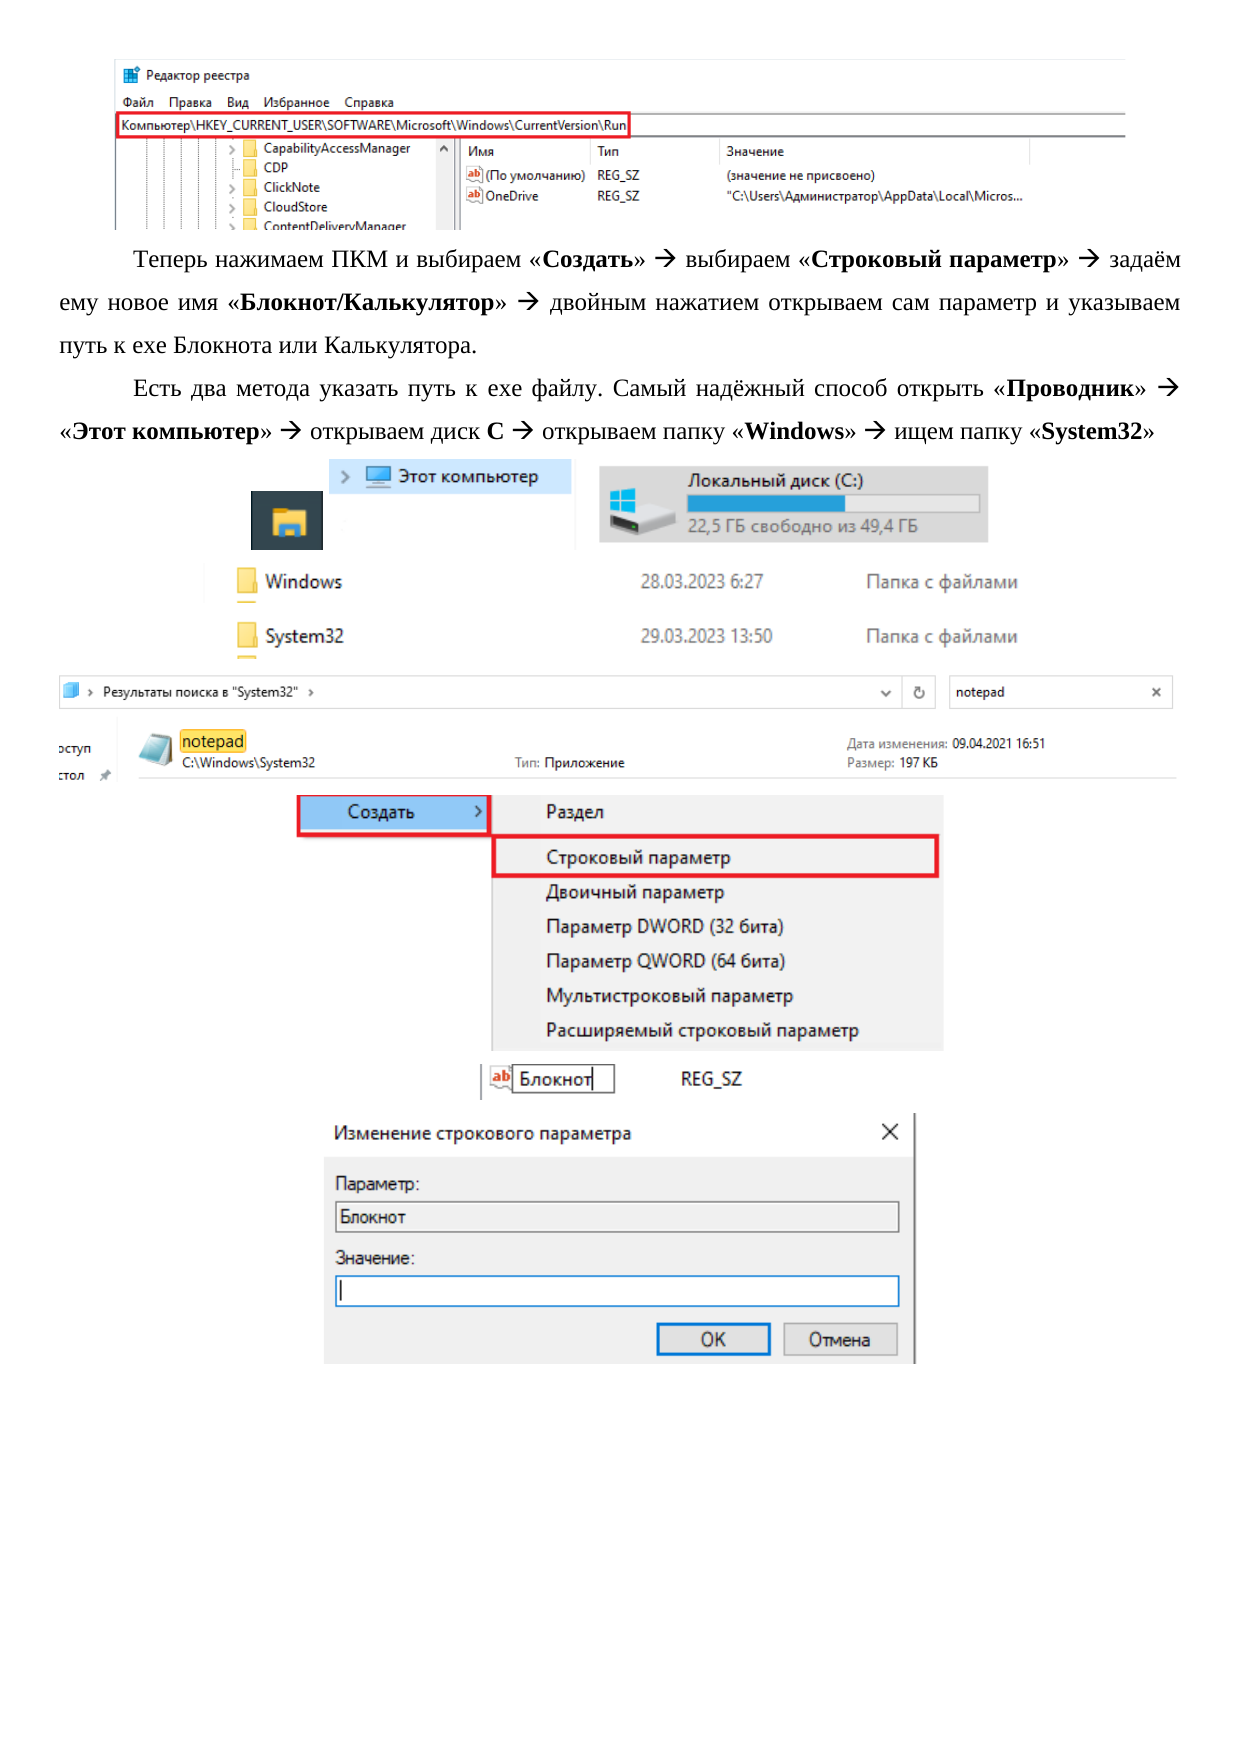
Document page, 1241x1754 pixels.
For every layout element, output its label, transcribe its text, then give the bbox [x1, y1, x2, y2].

picture [296, 795, 944, 1051]
picture [329, 459, 990, 550]
picture [114, 59, 1126, 230]
picture [323, 1113, 917, 1364]
picture [251, 491, 323, 550]
picture [479, 1064, 761, 1100]
text Теперь нажимаем ПКМ и выбираем «Создать» выбираем «Строковый параметр» задаём ему новое имя «Блокнот/Калькулятор» двойным нажатием открываем сам параметр и указываем путь к exe Блокнота или Калькулятора. [59, 244, 1181, 359]
picture [208, 616, 1032, 659]
picture [59, 672, 1182, 782]
text Есть два метода указать путь к exe файлу. Самый надёжный способ открыть «Проводник» «Этот компьютер» открываем диск C открываем папку «Windows» ищем папку «System32» [59, 373, 1181, 445]
picture [203, 563, 1037, 603]
